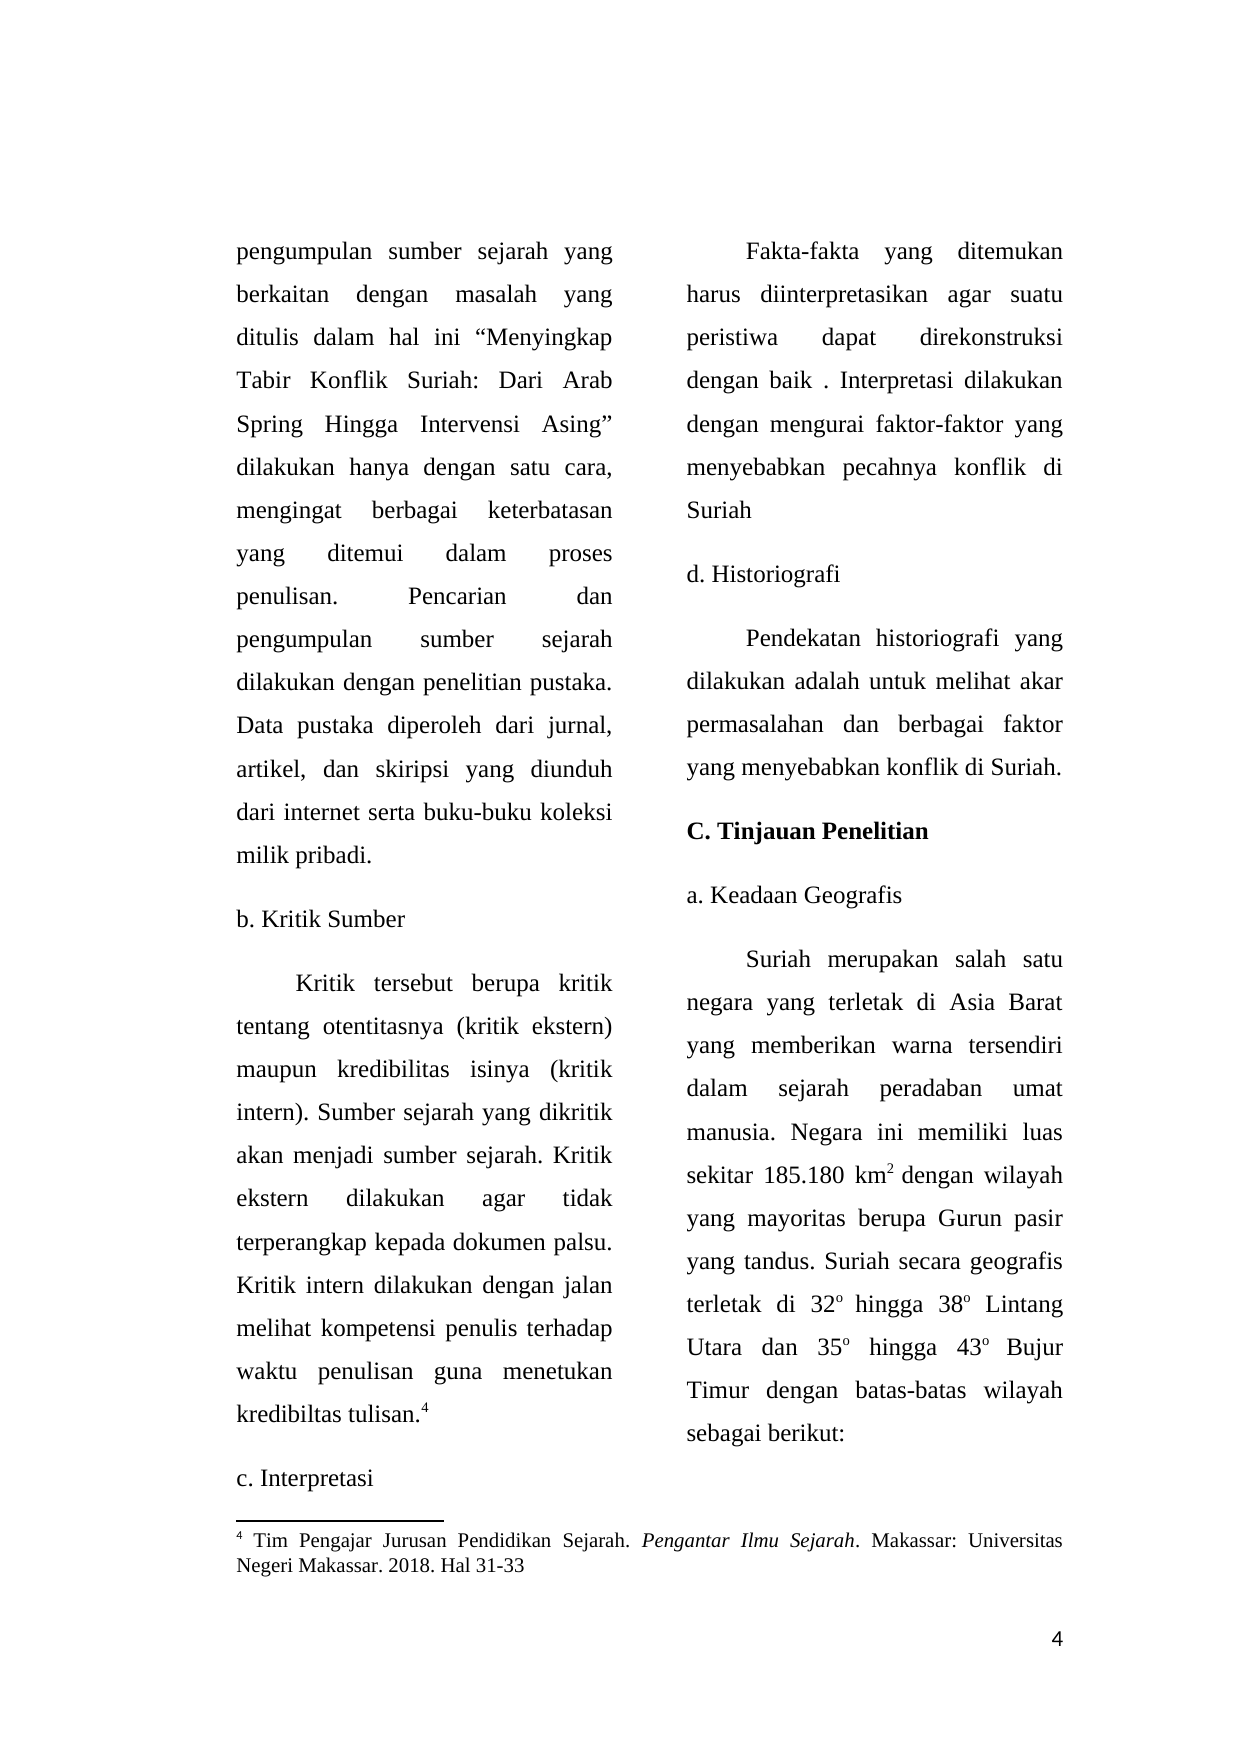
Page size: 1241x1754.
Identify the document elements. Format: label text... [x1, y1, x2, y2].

text Fakta-fakta yang ditemukan harus diinterpretasikan agar suatu peristiwa dapat direkonstruksi dengan baik . Interpretasi dilakukan dengan mengurai faktor-faktor yang menyebabkan pecahnya konflik di Suriah [686, 236, 1063, 524]
text a. Keadaan Geografis [686, 880, 1063, 909]
text C. Tinjauan Penelitian [686, 816, 1063, 845]
text d. Historiografi [686, 559, 1063, 588]
text b. Kritik Sumber [236, 904, 613, 933]
text Pendekatan historiografi yang dilakukan adalah untuk melihat akar permasalahan dan berbagai faktor yang menyebabkan konflik di Suriah. [686, 623, 1063, 781]
text Suriah merupakan salah satu negara yang terletak di Asia Barat yang memberikan warna tersendiri dalam sejarah peradaban umat manusia. Negara ini memiliki luas sekitar 185.180 km2 dengan wilayah yang mayoritas berupa Gurun pasir yang tandus. Suriah secara geografis terletak di 32o hingga 38o Lintang Utara dan 35o hingga 43o Bujur Timur dengan batas-batas wilayah sebagai berikut: [686, 944, 1063, 1447]
text Kritik tersebut berupa kritik tentang otentitasnya (kritik ekstern) maupun kredibilitas isinya (kritik intern). Sumber sejarah yang dikritik akan menjadi sumber sejarah. Kritik ekstern dilakukan agar tidak terperangkap kepada dokumen palsu. Kritik intern dilakukan dengan jalan melihat kompetensi penulis terhadap waktu penulisan guna menetukan kredibiltas tulisan. [236, 968, 613, 1428]
text c. Interpretasi [236, 1463, 613, 1492]
